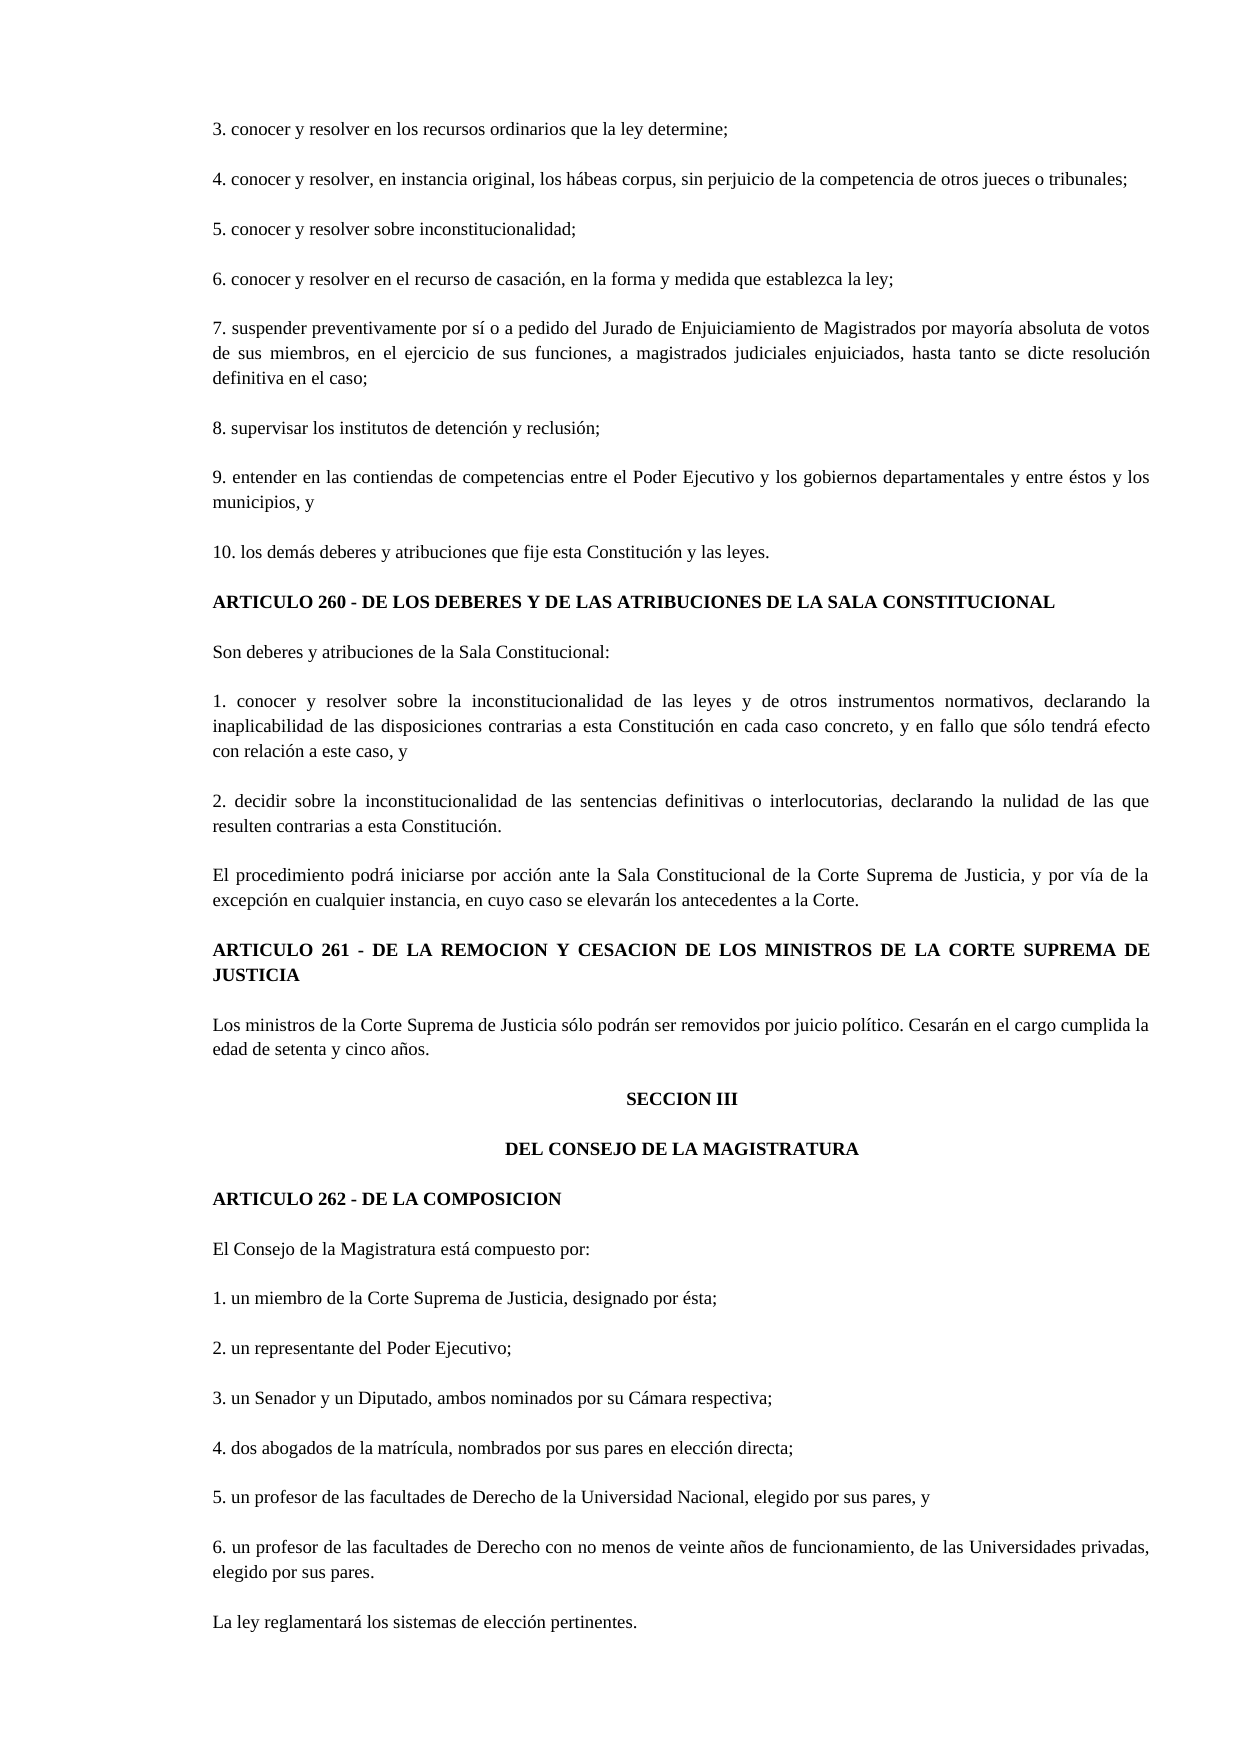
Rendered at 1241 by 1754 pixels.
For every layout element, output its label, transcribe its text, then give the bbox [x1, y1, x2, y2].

text 7. suspender preventivamente por sí o a pedido del Jurado de Enjuiciamiento de Magistrados por mayoría absoluta de votos de sus miembros, en el ejercicio de sus funciones, a magistrados judiciales enjuiciados, hasta tanto se dicte resolución definitiva en el caso; [212, 317, 1152, 388]
text 5. un profesor de las facultades de Derecho de la Universidad Nacional, elegido por sus pares, y [212, 1486, 1152, 1508]
text 1. un miembro de la Corte Suprema de Justicia, designado por ésta; [212, 1287, 1152, 1309]
text 2. un representante del Poder Ejecutivo; [212, 1337, 1152, 1359]
text ARTICULO 260 - DE LOS DEBERES Y DE LAS ATRIBUCIONES DE LA SALA CONSTITUCIONAL [212, 591, 1152, 612]
text 5. conocer y resolver sobre inconstitucionalidad; [212, 218, 1152, 239]
text ARTICULO 261 - DE LA REMOCION Y CESACION DE LOS MINISTROS DE LA CORTE SUPREMA DE JUSTICIA [212, 939, 1152, 985]
text 8. supervisar los institutos de detención y reclusión; [212, 417, 1152, 438]
text SECCION III [212, 1088, 1152, 1110]
text El Consejo de la Magistratura está compuesto por: [212, 1237, 1152, 1259]
text 6. un profesor de las facultades de Derecho con no menos de veinte años de funcionamiento, de las Universidades privadas, elegido por sus pares. [212, 1536, 1152, 1583]
text Los ministros de la Corte Suprema de Justicia sólo podrán ser removidos por juicio político. Cesarán en el cargo cumplida la edad de setenta y cinco años. [212, 1013, 1152, 1060]
text 10. los demás deberes y atribuciones que fije esta Constitución y las leyes. [212, 541, 1152, 563]
text Son deberes y atribuciones de la Sala Constitucional: [212, 641, 1152, 662]
text 3. conocer y resolver en los recursos ordinarios que la ley determine; [212, 118, 1152, 140]
text ARTICULO 262 - DE LA COMPOSICION [212, 1188, 1152, 1209]
text El procedimiento podrá iniciarse por acción ante la Sala Constitucional de la Corte Suprema de Justicia, y por vía de la excepción en cualquier instancia, en cuyo caso se elevarán los antecedentes a la Corte. [212, 864, 1152, 911]
text 2. decidir sobre la inconstitucionalidad de las sentencias definitivas o interlocutorias, declarando la nulidad de las que resulten contrarias a esta Constitución. [212, 790, 1152, 836]
text 4. conocer y resolver, en instancia original, los hábeas corpus, sin perjuicio de la competencia de otros jueces o tribunales; [212, 168, 1152, 189]
text La ley reglamentará los sistemas de elección pertinentes. [212, 1611, 1152, 1632]
text 9. entender en las contiendas de competencias entre el Poder Ejecutivo y los gobiernos departamentales y entre éstos y los municipios, y [212, 466, 1152, 513]
text DEL CONSEJO DE LA MAGISTRATURA [212, 1138, 1152, 1159]
text 4. dos abogados de la matrícula, nombrados por sus pares en elección directa; [212, 1437, 1152, 1458]
text 3. un Senador y un Diputado, ambos nominados por su Cámara respectiva; [212, 1387, 1152, 1408]
text 6. conocer y resolver en el recurso de casación, en la forma y medida que establezca la ley; [212, 267, 1152, 289]
text 1. conocer y resolver sobre la inconstitucionalidad de las leyes y de otros instrumentos normativos, declarando la inaplicabilidad de las disposiciones contrarias a esta Constitución en cada caso concreto, y en fallo que sólo tendrá efecto con relación a este caso, y [212, 690, 1152, 762]
